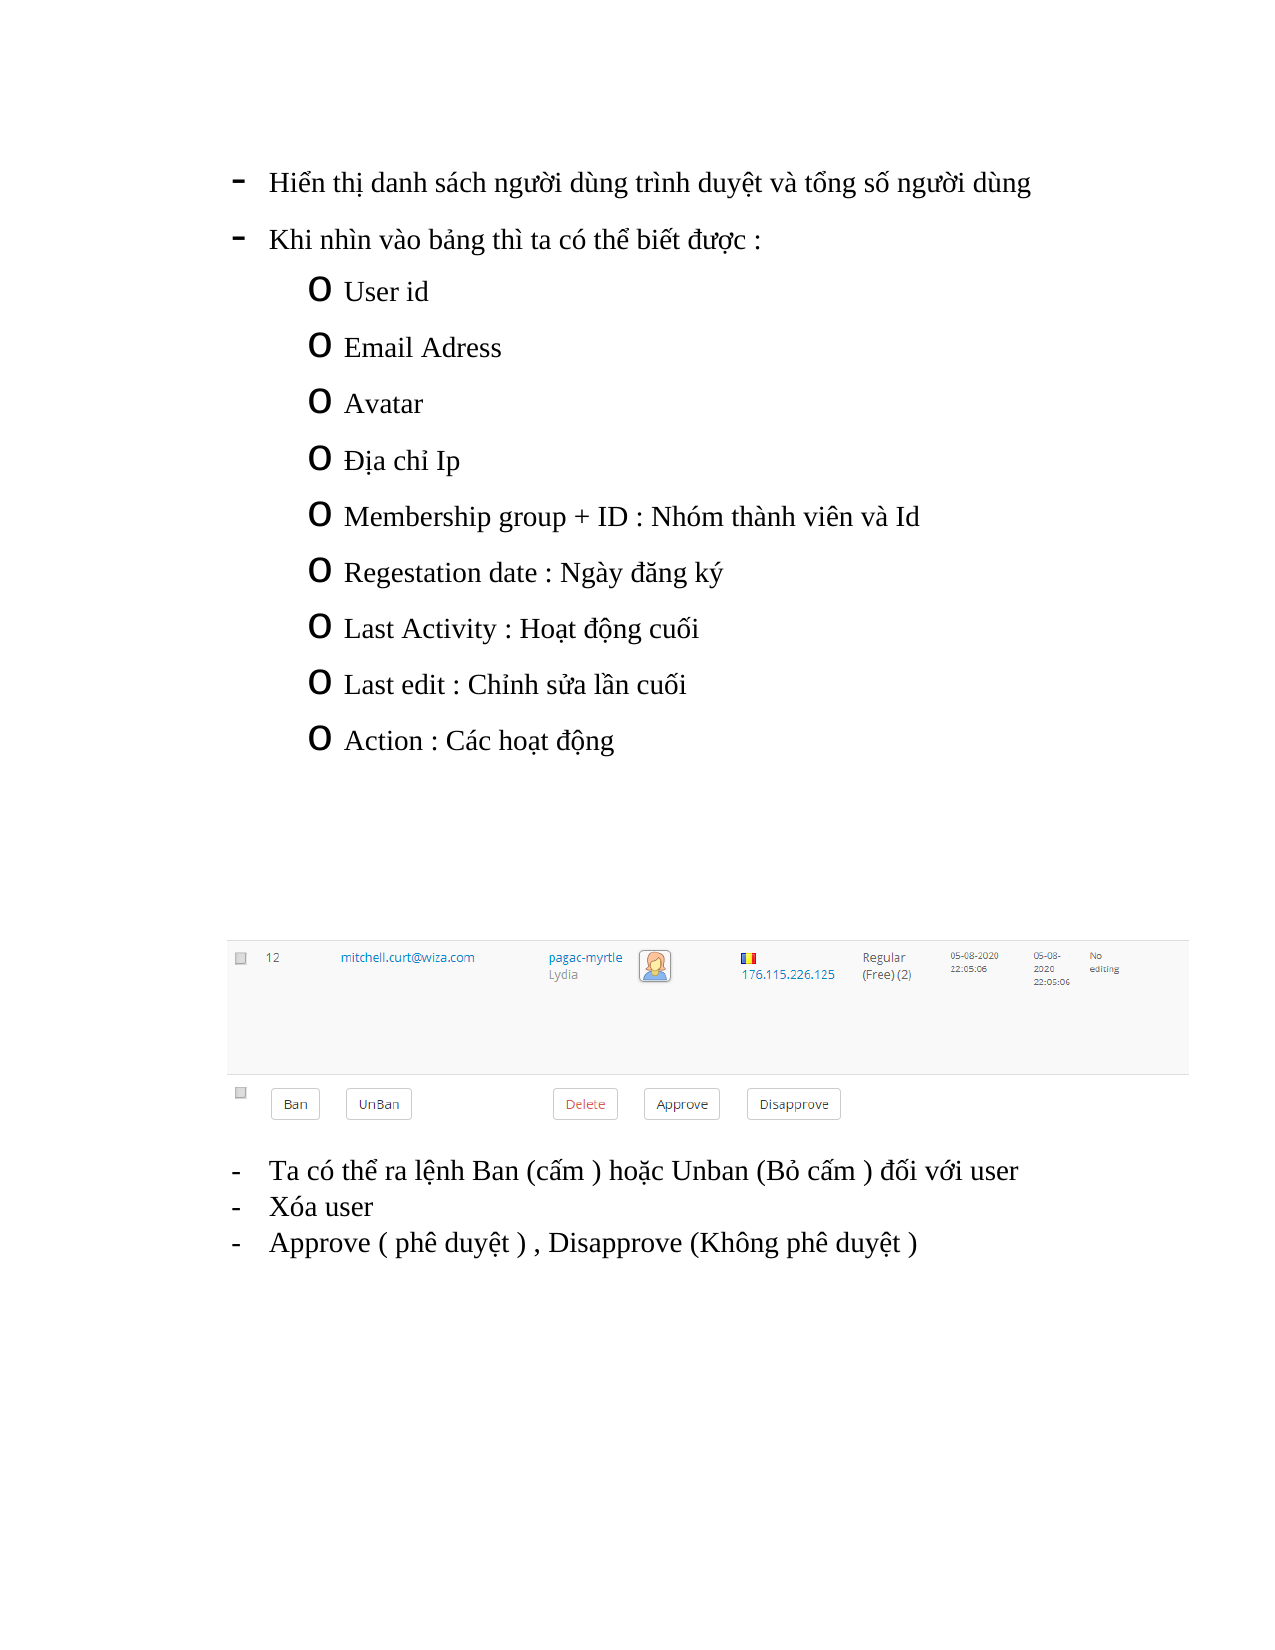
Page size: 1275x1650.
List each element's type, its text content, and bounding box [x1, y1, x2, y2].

list Avatar [306, 376, 1125, 428]
list Xóa user [231, 1189, 1125, 1223]
list Last Activity : Hoạt động cuối [306, 600, 1125, 652]
list Khi nhìn vào bảng thì ta có thể biết được : [231, 207, 1125, 259]
list User id [306, 264, 1125, 316]
list Action : Các hoạt động [306, 712, 1125, 764]
list Email Adress [306, 320, 1125, 372]
list Hiển thị danh sách người dùng trình duyệt và tổng số người dùng [231, 150, 1125, 203]
list Ta có thể ra lệnh Ban (cấm ) hoặc Unban (Bỏ cấm ) đối với user [231, 1145, 1125, 1187]
list Membership group + ID : Nhóm thành viên và Id [306, 488, 1125, 540]
list Regestation date : Ngày đăng ký [306, 544, 1125, 596]
list Last edit : Chỉnh sửa lần cuối [306, 656, 1125, 708]
picture [221, 938, 1194, 1145]
list Approve ( phê duyệt ) , Disapprove (Không phê duyệt ) [231, 1226, 1125, 1259]
list Địa chỉ Ip [306, 432, 1125, 484]
